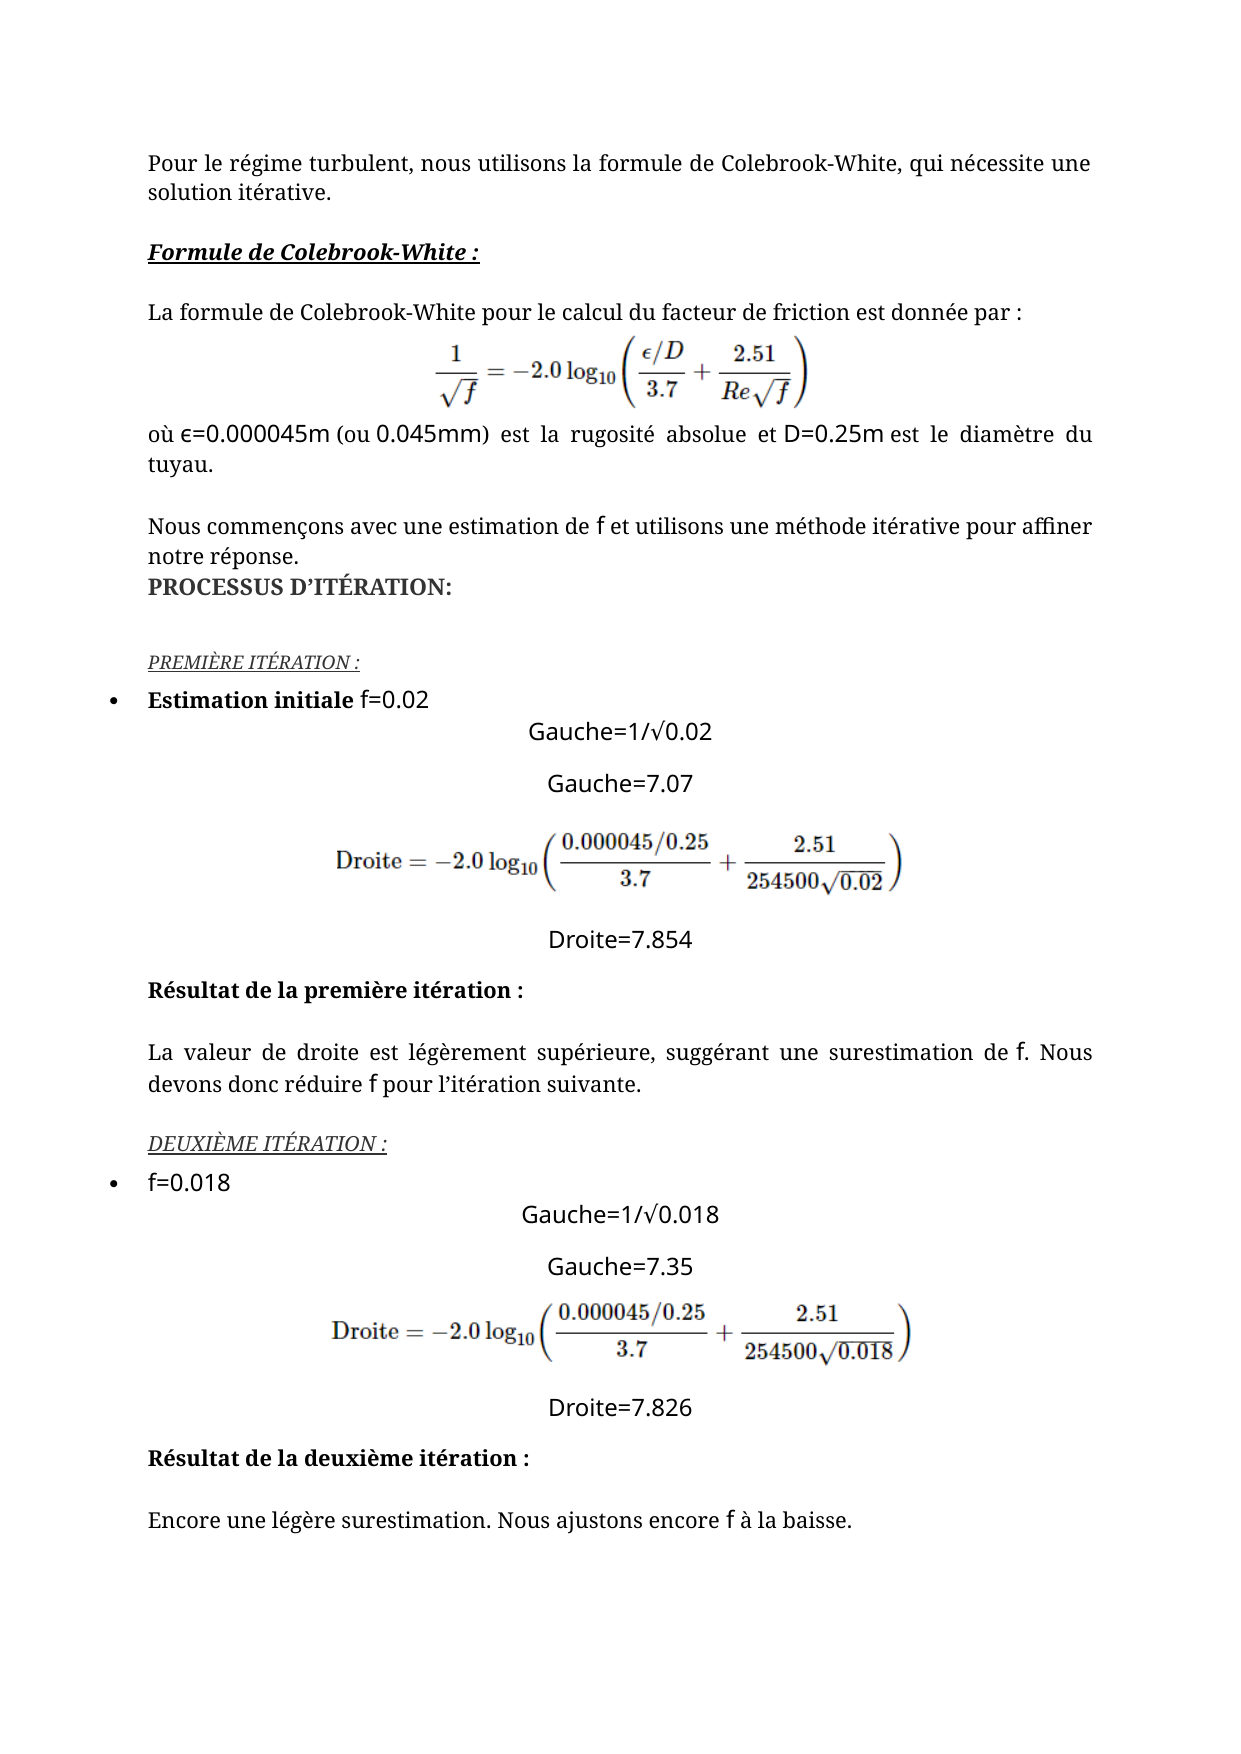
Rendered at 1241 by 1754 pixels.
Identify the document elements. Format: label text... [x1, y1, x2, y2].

picture [328, 1302, 913, 1372]
text Droite=7.854 [148, 923, 1093, 955]
text Gauche=7.35 [148, 1250, 1093, 1283]
text Gauche=7.07 [148, 767, 1093, 800]
subtitle PROCESSUS D’ITÉRATION: [148, 571, 1093, 602]
text Gauche=1/√0.02 [148, 715, 1093, 748]
text La valeur de droite est légèrement supérieure, suggérant une surestimation de f. Nous devons donc réduire f pour l’itération suivante. [148, 1034, 1093, 1099]
text Résultat de la première itération : [148, 975, 1093, 1004]
text Résultat de la deuxième itération : [148, 1443, 1093, 1473]
text La formule de Colebrook-White pour le calcul du facteur de friction est donnée par : [148, 297, 1093, 326]
text Encore une légère surestimation. Nous ajustons encore f à la baisse. [148, 1502, 1093, 1535]
list f=0.018 [110, 1158, 1093, 1198]
subtitle DEUXIÈME ITÉRATION : [148, 1129, 1093, 1158]
text Pour le régime turbulent, nous utilisons la formule de Colebrook-White, qui nécessite une solution itérative. [148, 148, 1093, 207]
text où ϵ=0.000045m (ou 0.045mm) est la rugosité absolue et D=0.25m est le diamètre du tuyau. [148, 416, 1093, 479]
picture [337, 818, 904, 904]
text Nous commençons avec une estimation de f et utilisons une méthode itérative pour affiner notre réponse. [148, 508, 1093, 571]
list Estimation initiale f=0.02 [110, 674, 1093, 715]
text Gauche=1/√0.018 [148, 1198, 1093, 1231]
text Droite=7.826 [148, 1391, 1093, 1423]
text Formule de Colebrook-White : [148, 237, 1093, 267]
picture [427, 326, 813, 417]
subtitle PREMIÈRE ITÉRATION : [148, 649, 1093, 674]
